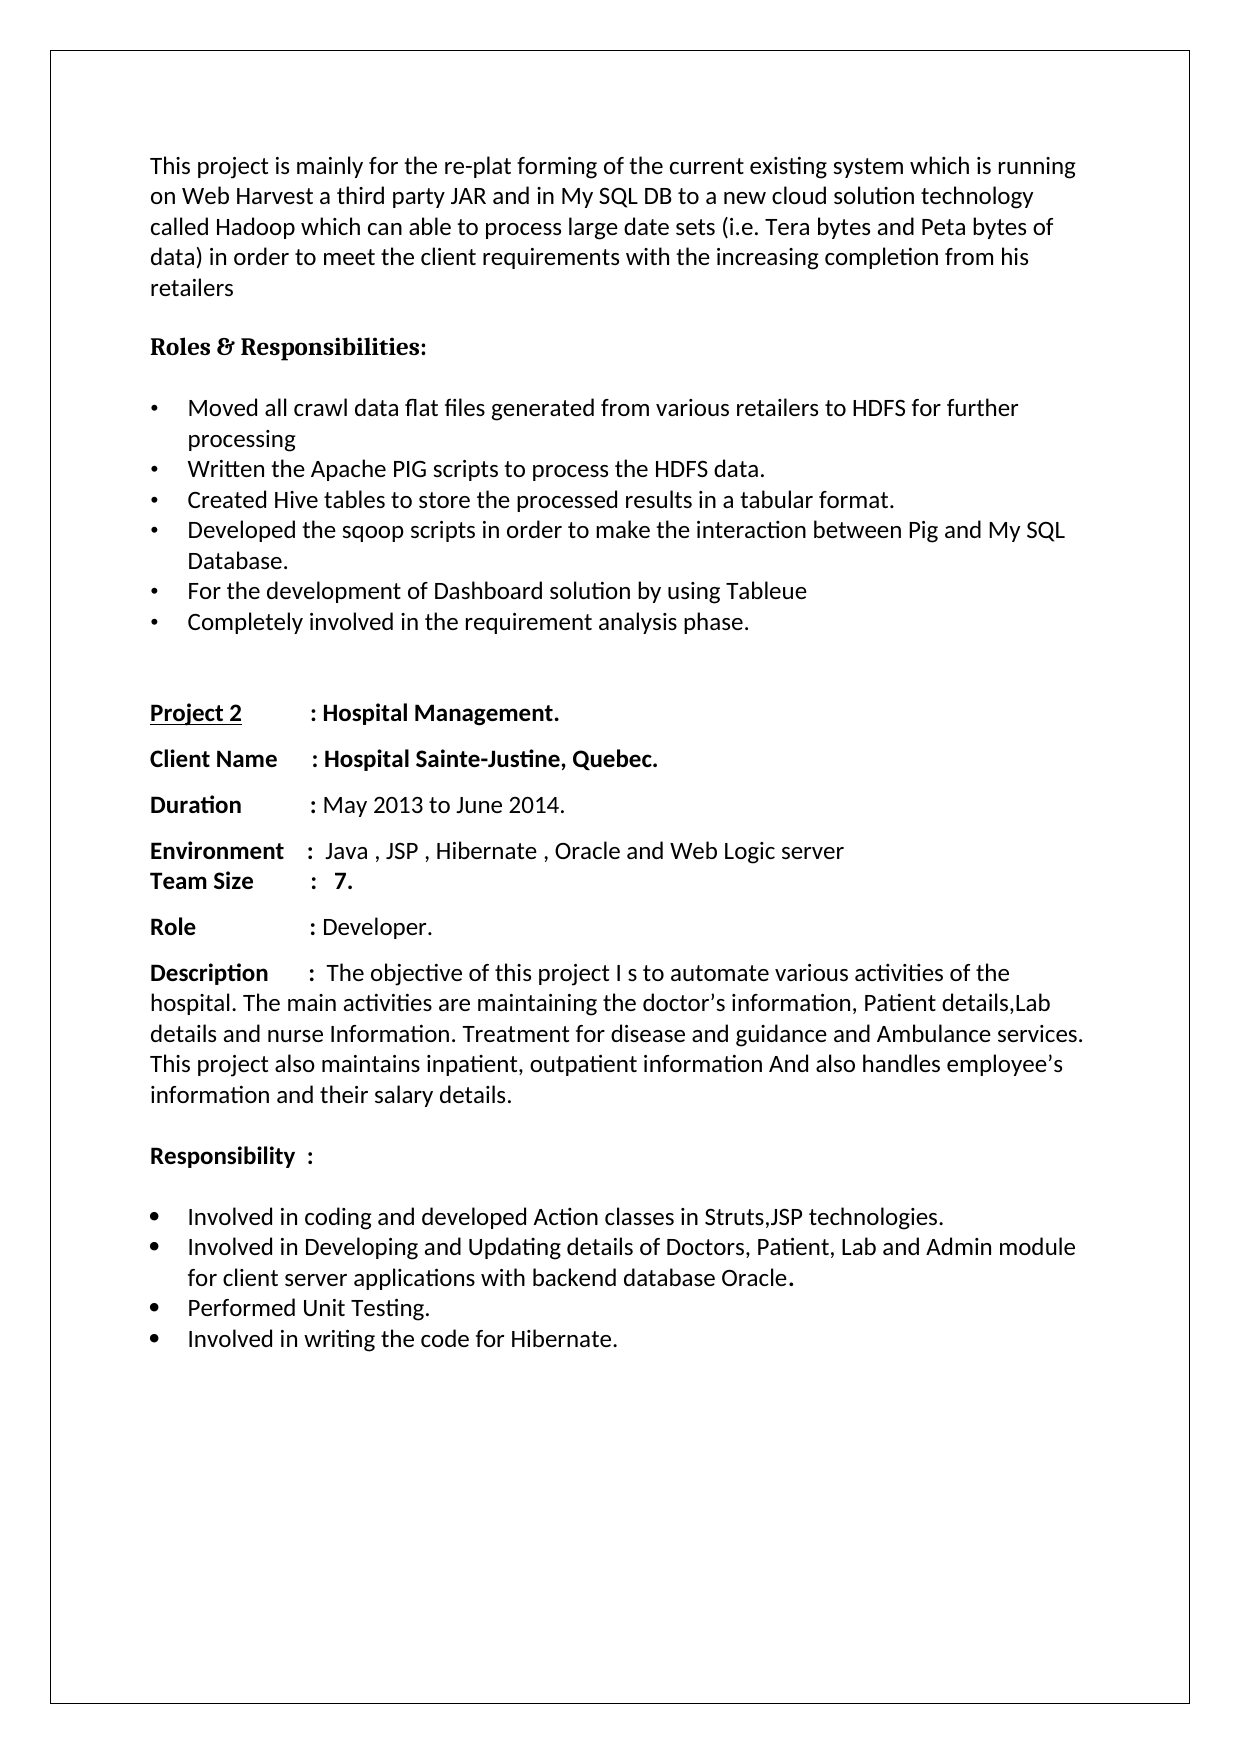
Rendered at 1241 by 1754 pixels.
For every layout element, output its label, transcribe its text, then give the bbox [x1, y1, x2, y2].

text Role : Developer. [150, 911, 1090, 942]
text Team Size : 7. [150, 865, 1090, 896]
list Involved in writing the code for Hibernate. [150, 1323, 1090, 1353]
list Moved all crawl data flat files generated from various retailers to HDFS for further processing [150, 392, 1090, 453]
text Responsibility : [150, 1140, 1090, 1170]
list Developed the sqoop scripts in order to make the interaction between Pig and My SQL Database. [150, 514, 1090, 576]
list Completely involved in the requirement analysis phase. [150, 606, 1090, 637]
text Client Name : Hospital Sainte-Justine, Quebec. [150, 743, 1090, 774]
text Description : The objective of this project I s to automate various activities of the hospital. The main activities are maintaining the doctor’s information, Patient details,Lab details and nurse Information. Treatment for disease and guidance and Ambulance services. This project also maintains inpatient, outpatient information And also handles employee’s information and their salary details. [150, 957, 1090, 1109]
text Environment : Java , JSP , Hibernate , Oracle and Web Logic server [150, 835, 1090, 865]
list Performed Unit Testing. [150, 1292, 1090, 1323]
list Involved in coding and developed Action classes in Struts,JSP technologies. [150, 1201, 1090, 1231]
text Duration : May 2013 to June 2014. [150, 789, 1090, 819]
text This project is mainly for the re-plat forming of the current existing system which is running on Web Harvest a third party JAR and in My SQL DB to a new cloud solution technology called Hadoop which can able to process large date sets (i.e. Tera bytes and Peta bytes of data) in order to meet the client requirements with the increasing completion from his retailers [150, 150, 1090, 303]
text Project 2 : Hospital Management. [150, 698, 1090, 728]
list For the development of Dashboard solution by using Tableue [150, 576, 1090, 606]
list Involved in Developing and Updating details of Doctors, Patient, Lab and Admin module for client server applications with backend database Oracle. [150, 1231, 1090, 1292]
text Roles & Responsibilities: [150, 333, 1090, 362]
list Created Hive tables to store the processed results in a tabular format. [150, 484, 1090, 514]
list Written the Apache PIG scripts to process the HDFS data. [150, 453, 1090, 484]
